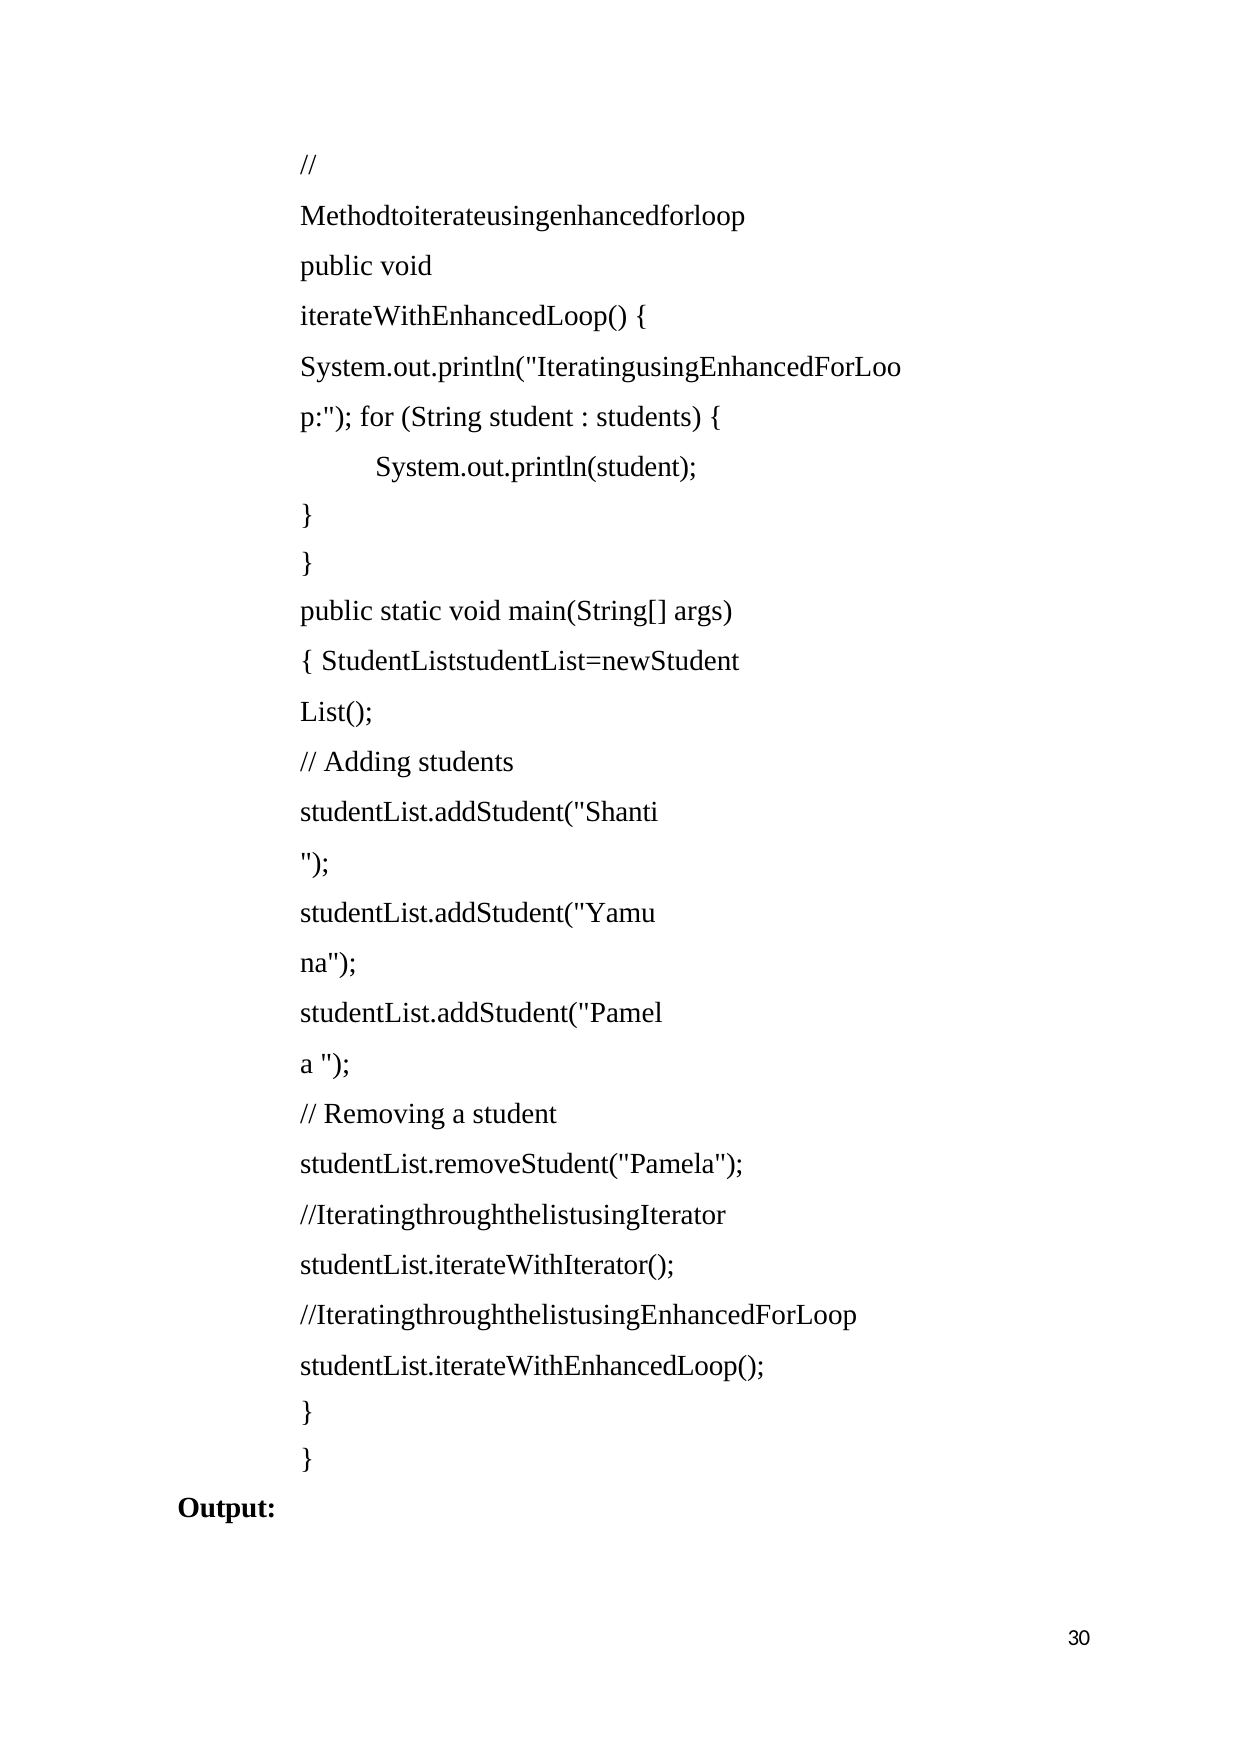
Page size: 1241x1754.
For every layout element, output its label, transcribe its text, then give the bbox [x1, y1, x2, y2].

text //Methodtoiterateusingenhancedforloop public void iterateWithEnhancedLoop() { [300, 147, 752, 332]
text System.out.println("IteratingusingEnhancedForLoop:"); for (String student : students) { [300, 349, 908, 433]
text // Removing a student studentList.removeStudent("Pamela"); [300, 1096, 752, 1180]
subtitle Output: [150, 1490, 1103, 1523]
text //IteratingthroughthelistusingIterator studentList.iterateWithIterator(); [300, 1197, 752, 1281]
text } [300, 1399, 1103, 1427]
text } [300, 545, 1103, 579]
text } [300, 1441, 1103, 1475]
text public static void main(String[] args) { StudentListstudentList=newStudentList(); [300, 593, 752, 727]
text // Adding students studentList.addStudent("Shanti"); studentList.addStudent("Yamuna"); studentList.addStudent("Pamela "); [300, 744, 668, 1079]
text System.out.println(student); [375, 449, 1103, 483]
text //IteratingthroughthelistusingEnhancedForLoop studentList.iterateWithEnhancedLoop(); [300, 1297, 1103, 1382]
text } [300, 497, 1103, 531]
